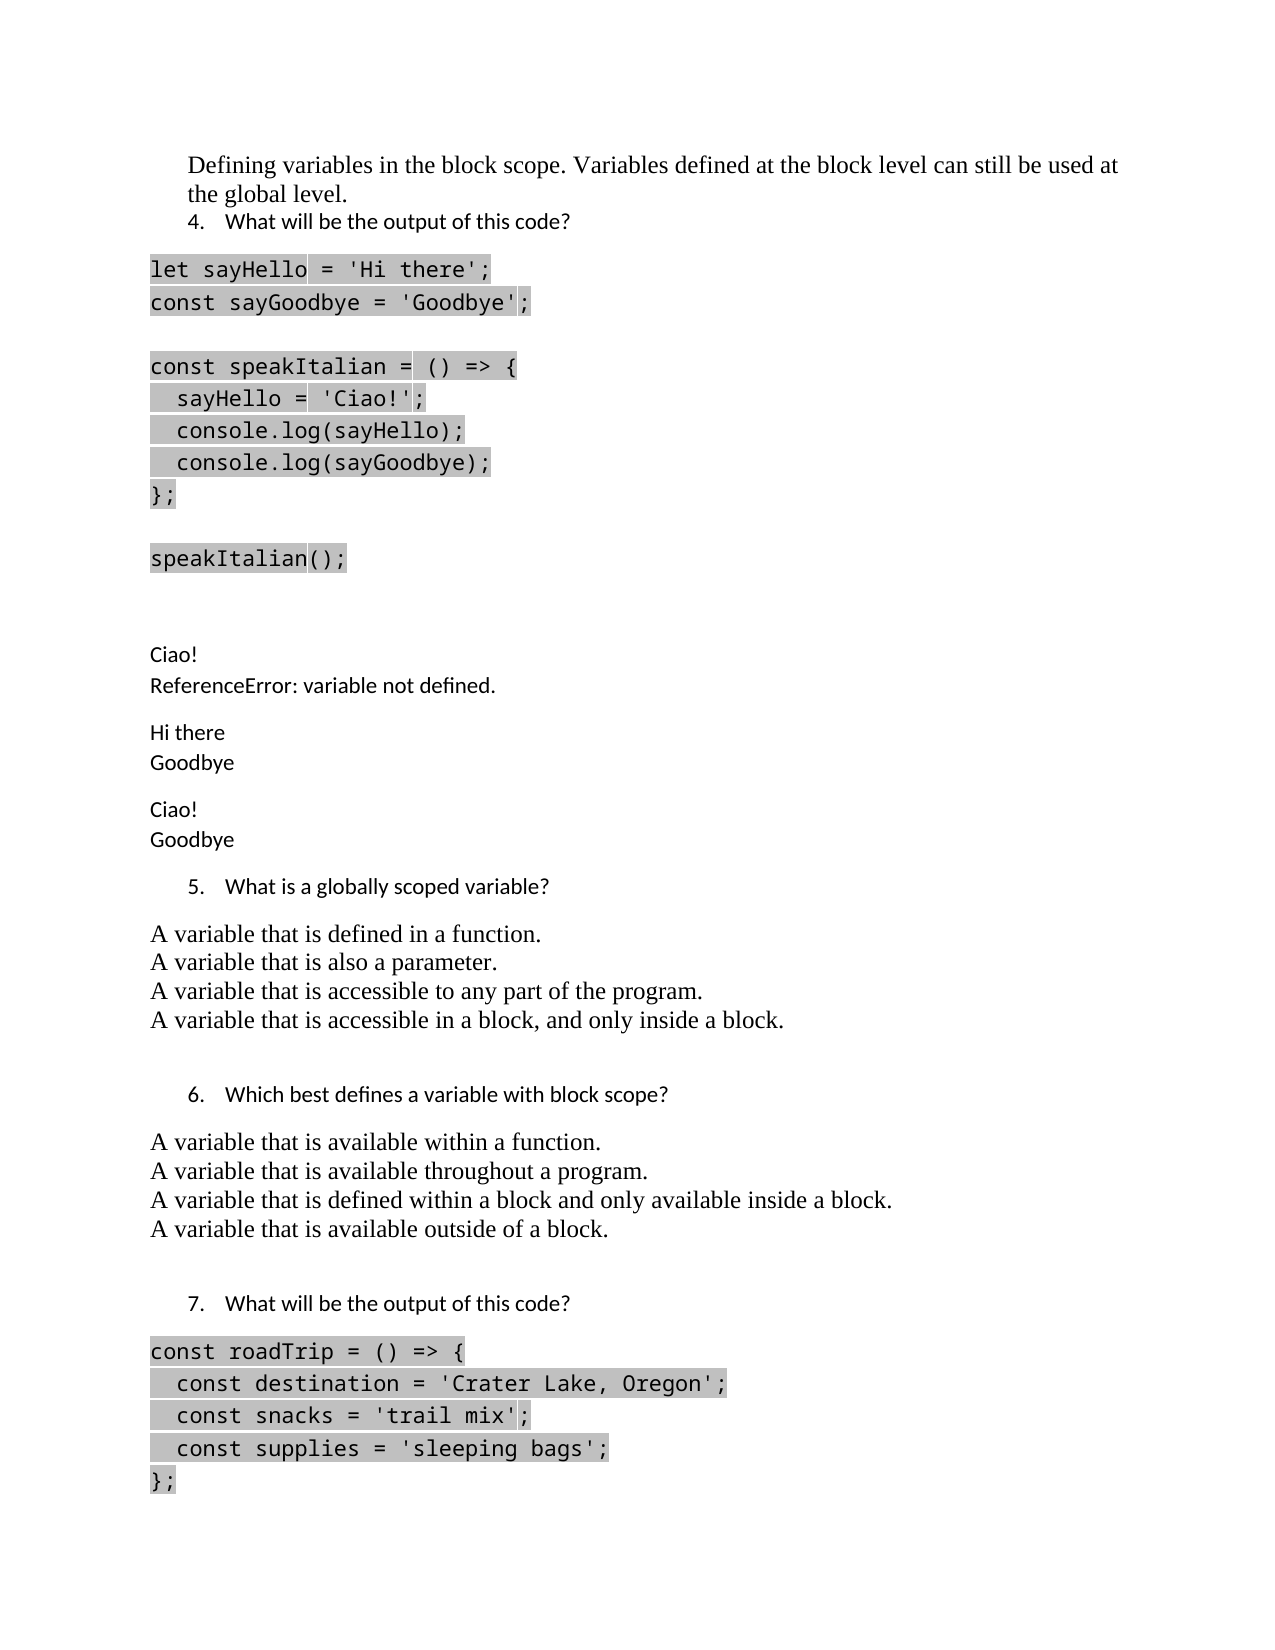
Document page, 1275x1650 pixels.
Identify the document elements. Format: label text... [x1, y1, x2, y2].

text A variable that is also a parameter. [150, 947, 1125, 976]
text Defining variables in the block scope. Variables defined at the block level can still be used at the global level. [187, 150, 1125, 207]
text A variable that is accessible in a block, and only inside a block. [150, 1005, 1125, 1034]
text A variable that is defined within a block and only available inside a block. [150, 1185, 1125, 1214]
list What will be the output of this code? [187, 207, 1125, 236]
text Ciao! Goodbye [150, 795, 1125, 853]
text Hi there Goodbye [150, 718, 1125, 776]
list What will be the output of this code? [187, 1289, 1125, 1317]
text A variable that is available outside of a block. [150, 1214, 1125, 1242]
list What is a globally scoped variable? [187, 872, 1125, 900]
text A variable that is accessible to any part of the program. [150, 976, 1125, 1005]
text A variable that is available throughout a program. [150, 1156, 1125, 1185]
text let sayHello = 'Hi there'; const sayGoodbye = 'Goodbye'; const speakItalian = () => { sayHello = 'Ciao!'; console.log(sayHello); console.log(sayGoodbye); }; speakItalian(); [150, 254, 1125, 573]
text A variable that is defined in a function. [150, 919, 1125, 947]
text A variable that is available within a function. [150, 1127, 1125, 1156]
text Ciao! ReferenceError: variable not defined. [150, 641, 1125, 699]
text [150, 1336, 1125, 1494]
list Which best defines a variable with block scope? [187, 1081, 1125, 1109]
